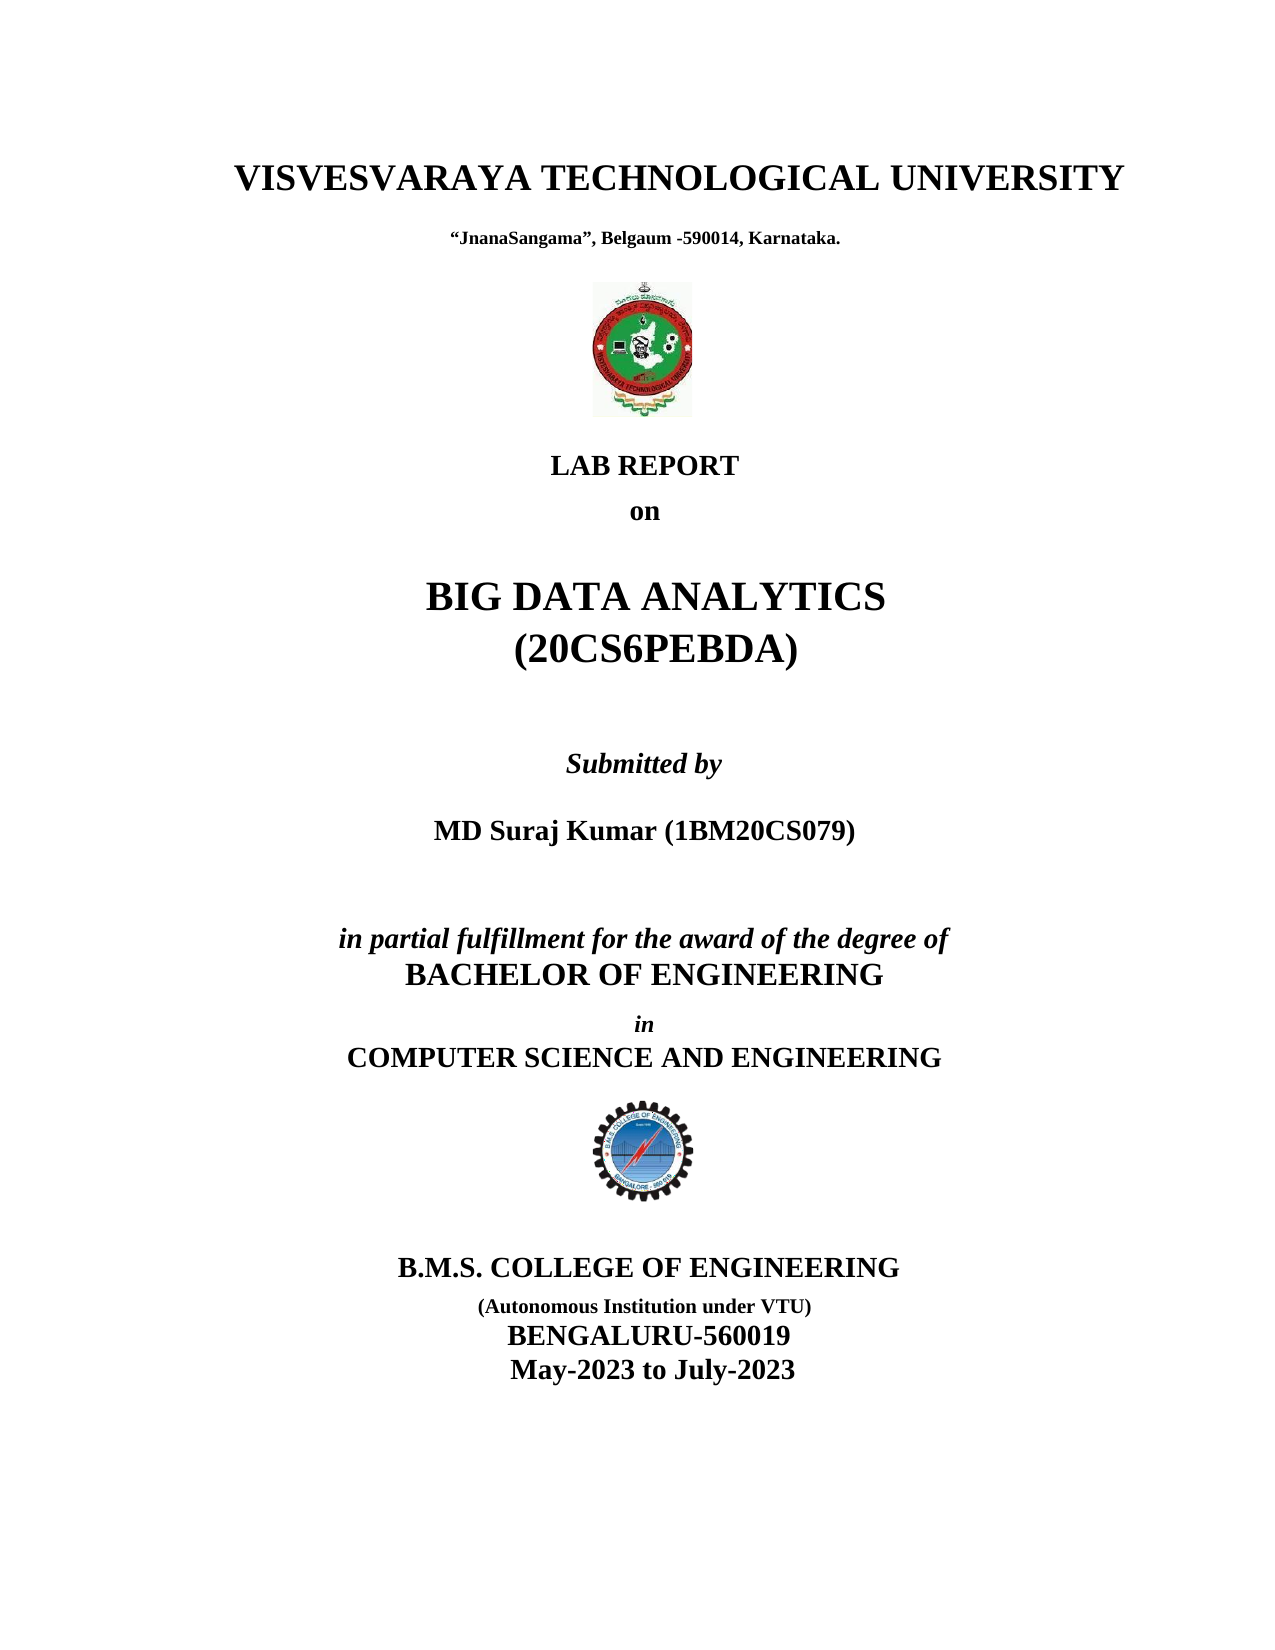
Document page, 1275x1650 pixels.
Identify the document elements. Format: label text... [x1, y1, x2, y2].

text “JnanaSangama”, Belgaum -590014, Karnataka. [229, 229, 1061, 248]
text (Autonomous Institution under VTU) [229, 1295, 1061, 1318]
text in partial fulfillment for the award of the degree of [228, 921, 1061, 954]
text MD Suraj Kumar (1BM20CS079) [228, 813, 1061, 847]
text LAB REPORT [229, 448, 1061, 482]
text VISVESVARAYA TECHNOLOGICAL UNIVERSITY [229, 155, 1130, 198]
text COMPUTER SCIENCE AND ENGINEERING [228, 1040, 1061, 1073]
text on [229, 493, 1061, 526]
text BACHELOR OF ENGINEERING [228, 955, 1061, 992]
text BENGALURU-560019 [229, 1318, 1068, 1352]
title BIG DATA ANALYTICS (20CS6PEBDA) [379, 571, 933, 671]
picture [592, 282, 693, 417]
text in [229, 1010, 1061, 1037]
text May-2023 to July-2023 [229, 1352, 1061, 1385]
text Submitted by [229, 746, 1061, 779]
picture [592, 1100, 694, 1202]
text B.M.S. COLLEGE OF ENGINEERING [88, 1251, 1187, 1284]
